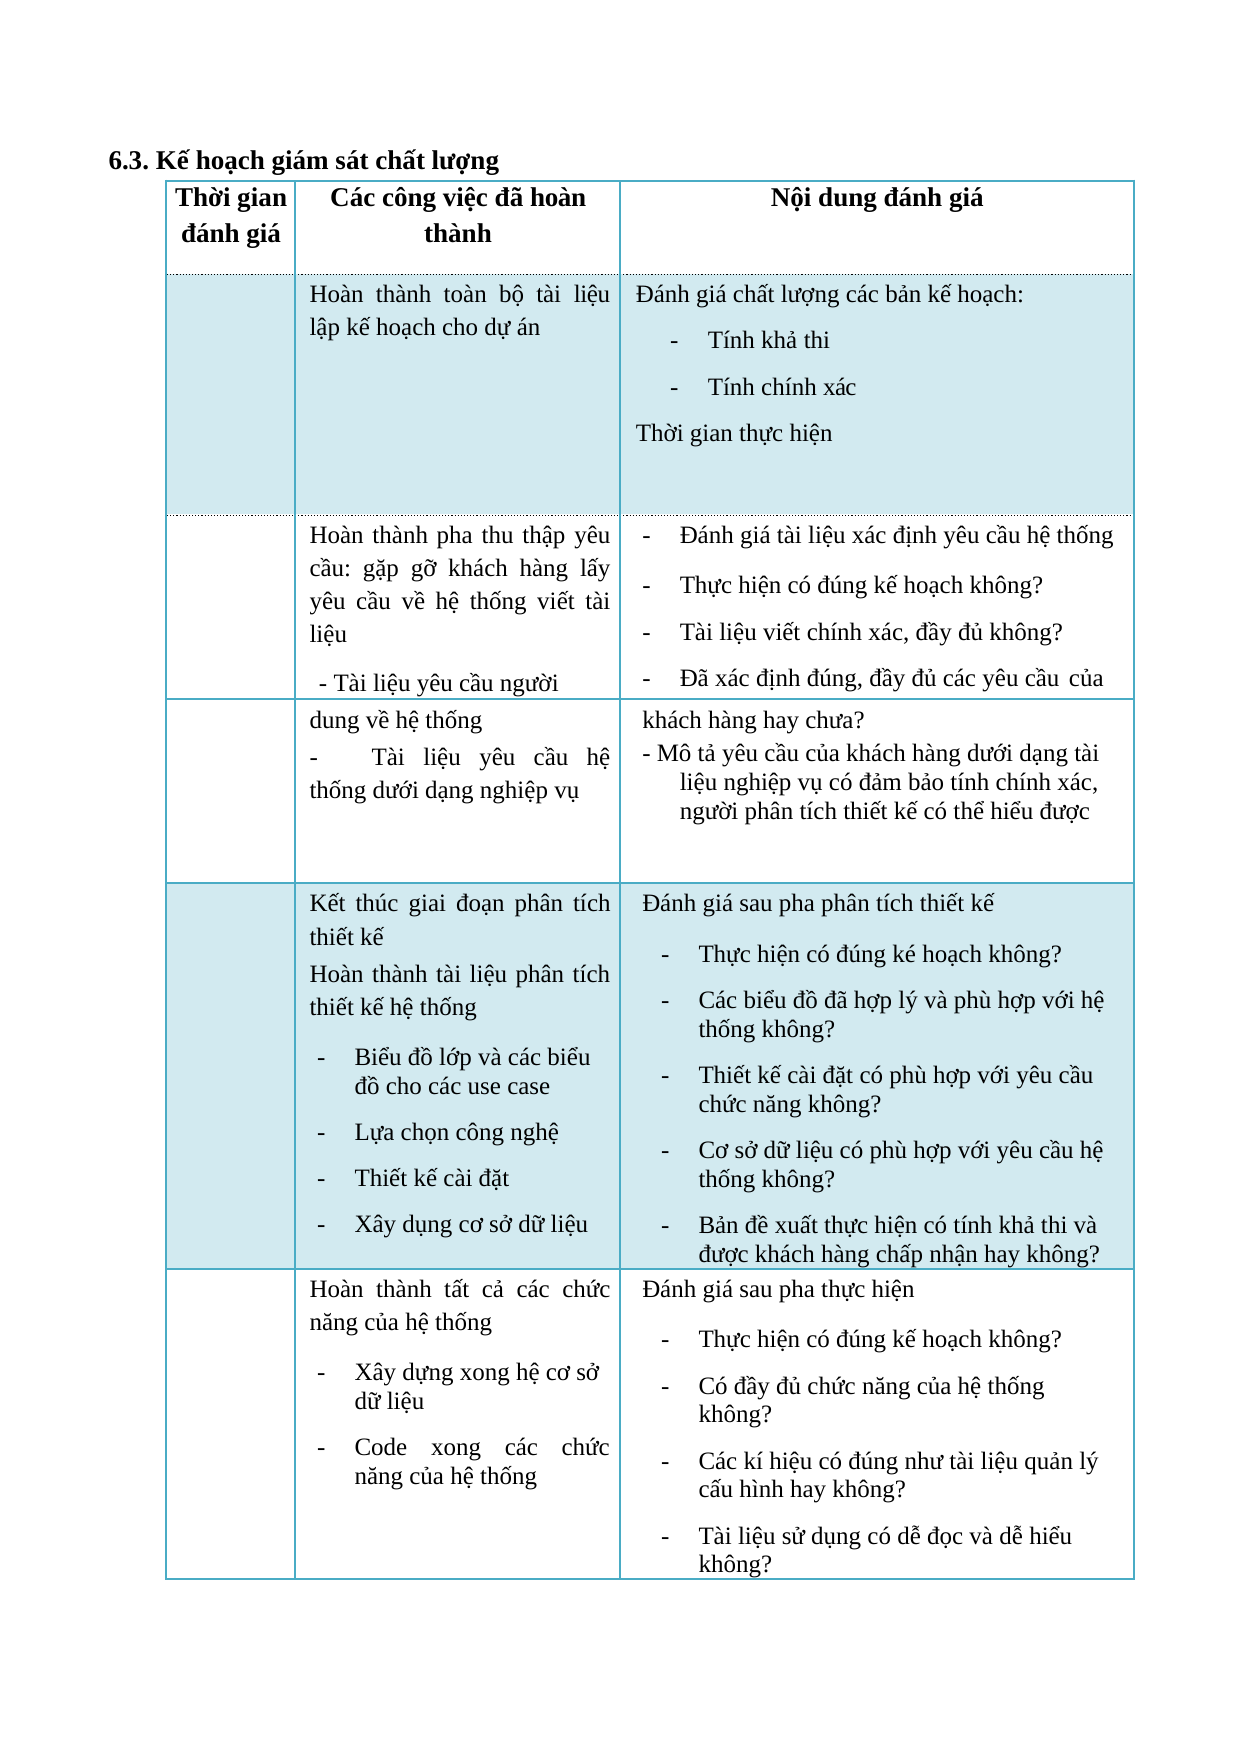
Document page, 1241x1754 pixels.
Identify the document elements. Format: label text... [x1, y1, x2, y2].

table_cell Đánh giá sau pha phân tích thiết kế Thực hiện có đúng ké hoạch không? Các biểu đồ đã hợp lý và phù hợp với hệ thống không? Thiết kế cài đặt có phù hợp với yêu cầu chức năng không? Cơ sở dữ liệu có phù hợp với yêu cầu hệ thống không? Bản đề xuất thực hiện có tính khả thi và được khách hàng chấp nhận hay không? [621, 884, 1133, 1268]
table_cell khách hàng hay chưa? - Mô tả yêu cầu của khách hàng dưới dạng tài liệu nghiệp vụ có đảm bảo tính chính xác, người phân tích thiết kế có thể hiểu được [621, 700, 1133, 882]
table_header Thời gian đánh giá [167, 182, 294, 274]
table_cell Hoàn thành toàn bộ tài liệu lập kế hoạch cho dự án [296, 274, 619, 514]
table_cell [167, 700, 294, 882]
table_cell [167, 515, 294, 698]
table_cell Kết thúc giai đoạn phân tích thiết kế Hoàn thành tài liệu phân tích thiết kế hệ thống Biểu đồ lớp và các biểu đồ cho các use case Lựa chọn công nghệ Thiết kế cài đặt Xây dụng cơ sở dữ liệu [296, 884, 619, 1268]
table_cell dung về hệ thống - Tài liệu yêu cầu hệ thống dưới dạng nghiệp vụ [296, 700, 619, 882]
table_cell Đánh giá chất lượng các bản kế hoạch: Tính khả thi Tính chính xác Thời gian thực hiện [621, 274, 1133, 514]
table_header Các công việc đã hoàn thành [296, 182, 619, 274]
table_header Nội dung đánh giá [621, 182, 1133, 274]
table_cell Đánh giá tài liệu xác định yêu cầu hệ thống Thực hiện có đúng kế hoạch không? Tài liệu viết chính xác, đầy đủ không? Đã xác định đúng, đầy đủ các yêu cầu của [621, 515, 1133, 698]
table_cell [296, 1270, 619, 1578]
table_cell [167, 1270, 294, 1578]
subtitle 6.3. Kế hoạch giám sát chất lượng [108, 144, 1146, 175]
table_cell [621, 1270, 1133, 1578]
table_cell [167, 274, 294, 514]
table_cell Hoàn thành pha thu thập yêu cầu: gặp gỡ khách hàng lấy yêu cầu về hệ thống viết tài liệu - Tài liệu yêu cầu người [296, 515, 619, 698]
table_cell [167, 884, 294, 1268]
